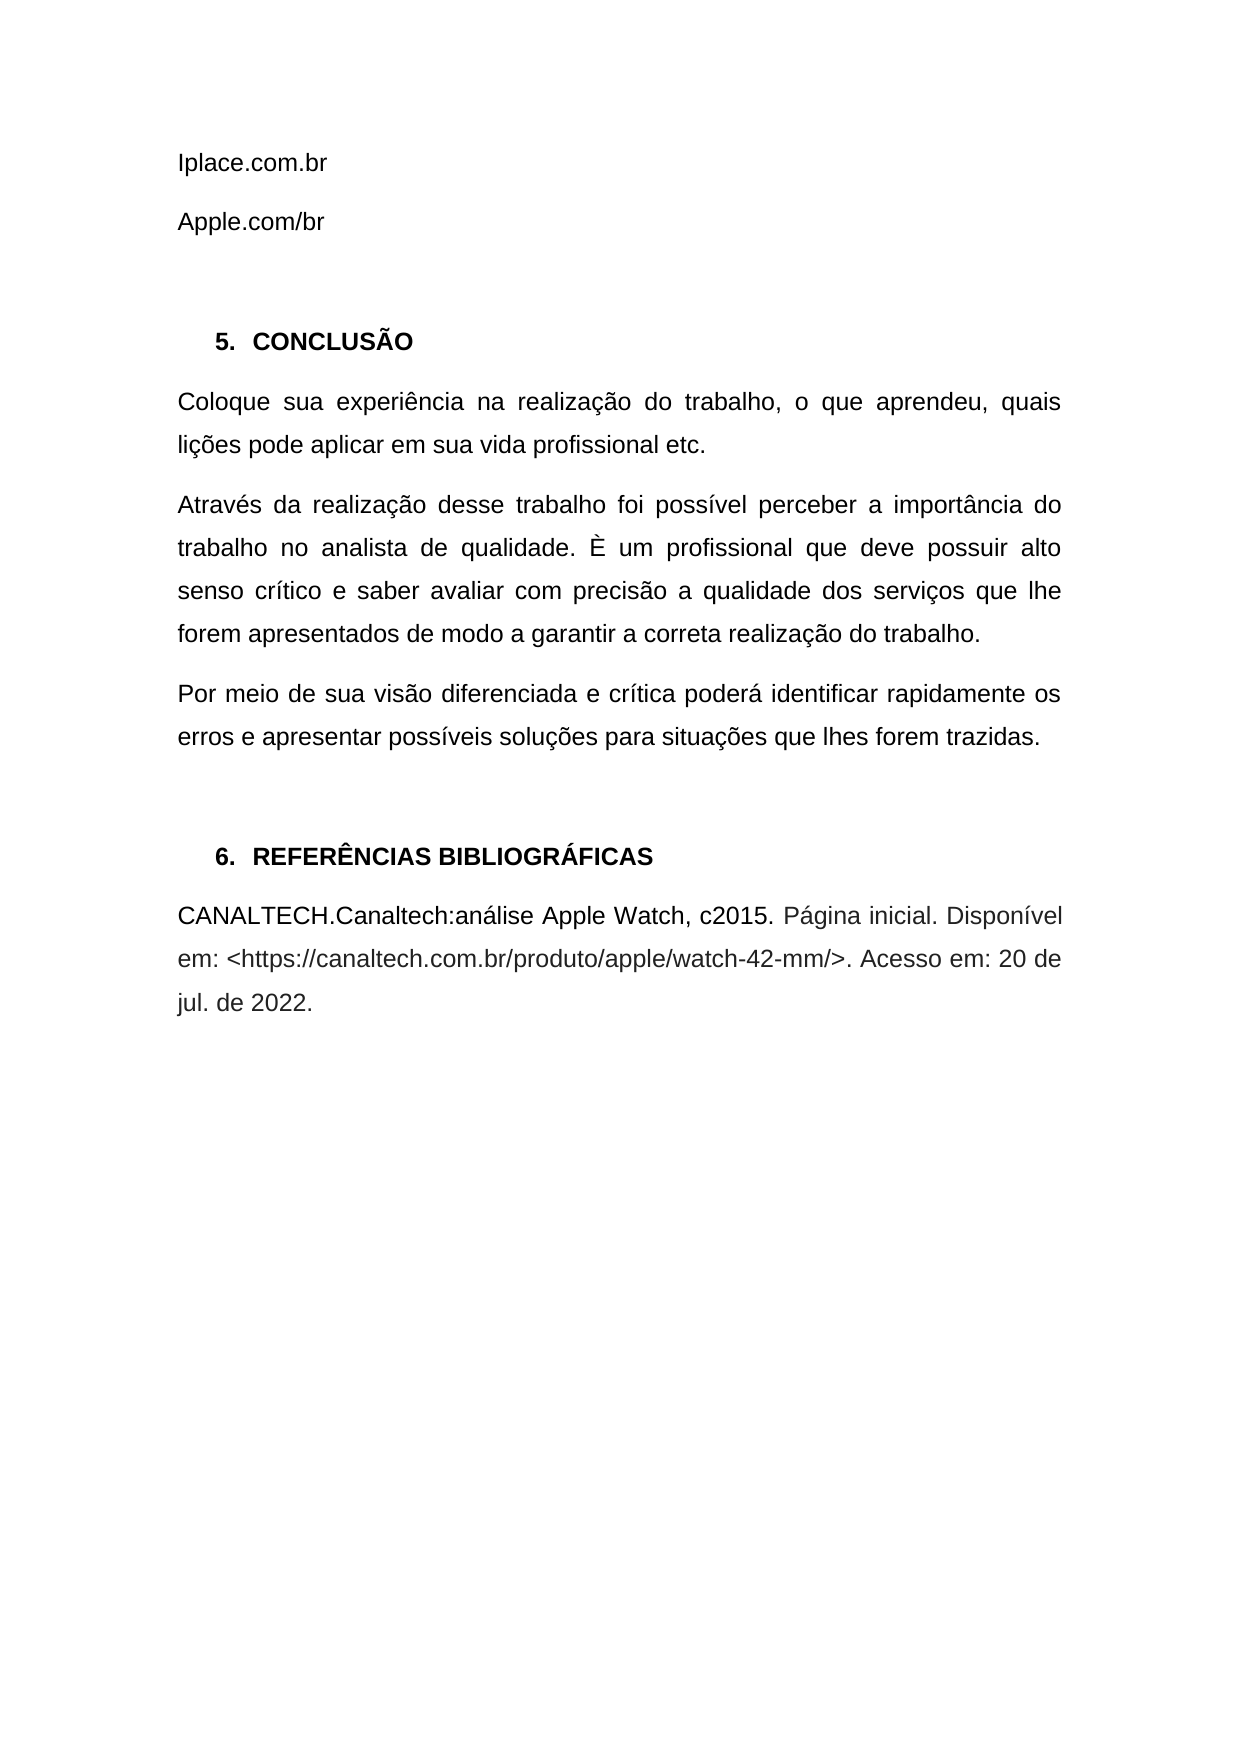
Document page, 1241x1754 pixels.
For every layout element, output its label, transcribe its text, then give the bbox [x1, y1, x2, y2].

text Apple.com/br [177, 207, 1063, 236]
subtitle REFERÊNCIAS BIBLIOGRÁFICAS [215, 842, 1063, 870]
text Iplace.com.br [177, 148, 1063, 176]
text CANALTECH.Canaltech:análise Apple Watch, c2015. Página inicial. Disponível em: <https://canaltech.com.br/produto/apple/watch-42-mm/>. Acesso em: 20 de jul. de 2022. [177, 973, 1063, 1016]
text Por meio de sua visão diferenciada e crítica poderá identificar rapidamente os erros e apresentar possíveis soluções para situações que lhes forem trazidas. [177, 679, 1063, 751]
subtitle CONCLUSÃO [215, 327, 1063, 356]
text Através da realização desse trabalho foi possível perceber a importância do trabalho no analista de qualidade. È um profissional que deve possuir alto senso crítico e saber avaliar com precisão a qualidade dos serviços que lhe forem apresentados de modo a garantir a correta realização do trabalho. [177, 490, 1063, 648]
text CANALTECH.Canaltech:análise Apple Watch, c2015. Página inicial. Disponível em: <https://canaltech.com.br/produto/apple/watch-42-mm/>. Acesso em: 20 de jul. de 2022. [177, 901, 1063, 945]
text Coloque sua experiência na realização do trabalho, o que aprendeu, quais lições pode aplicar em sua vida profissional etc. [177, 387, 1063, 459]
